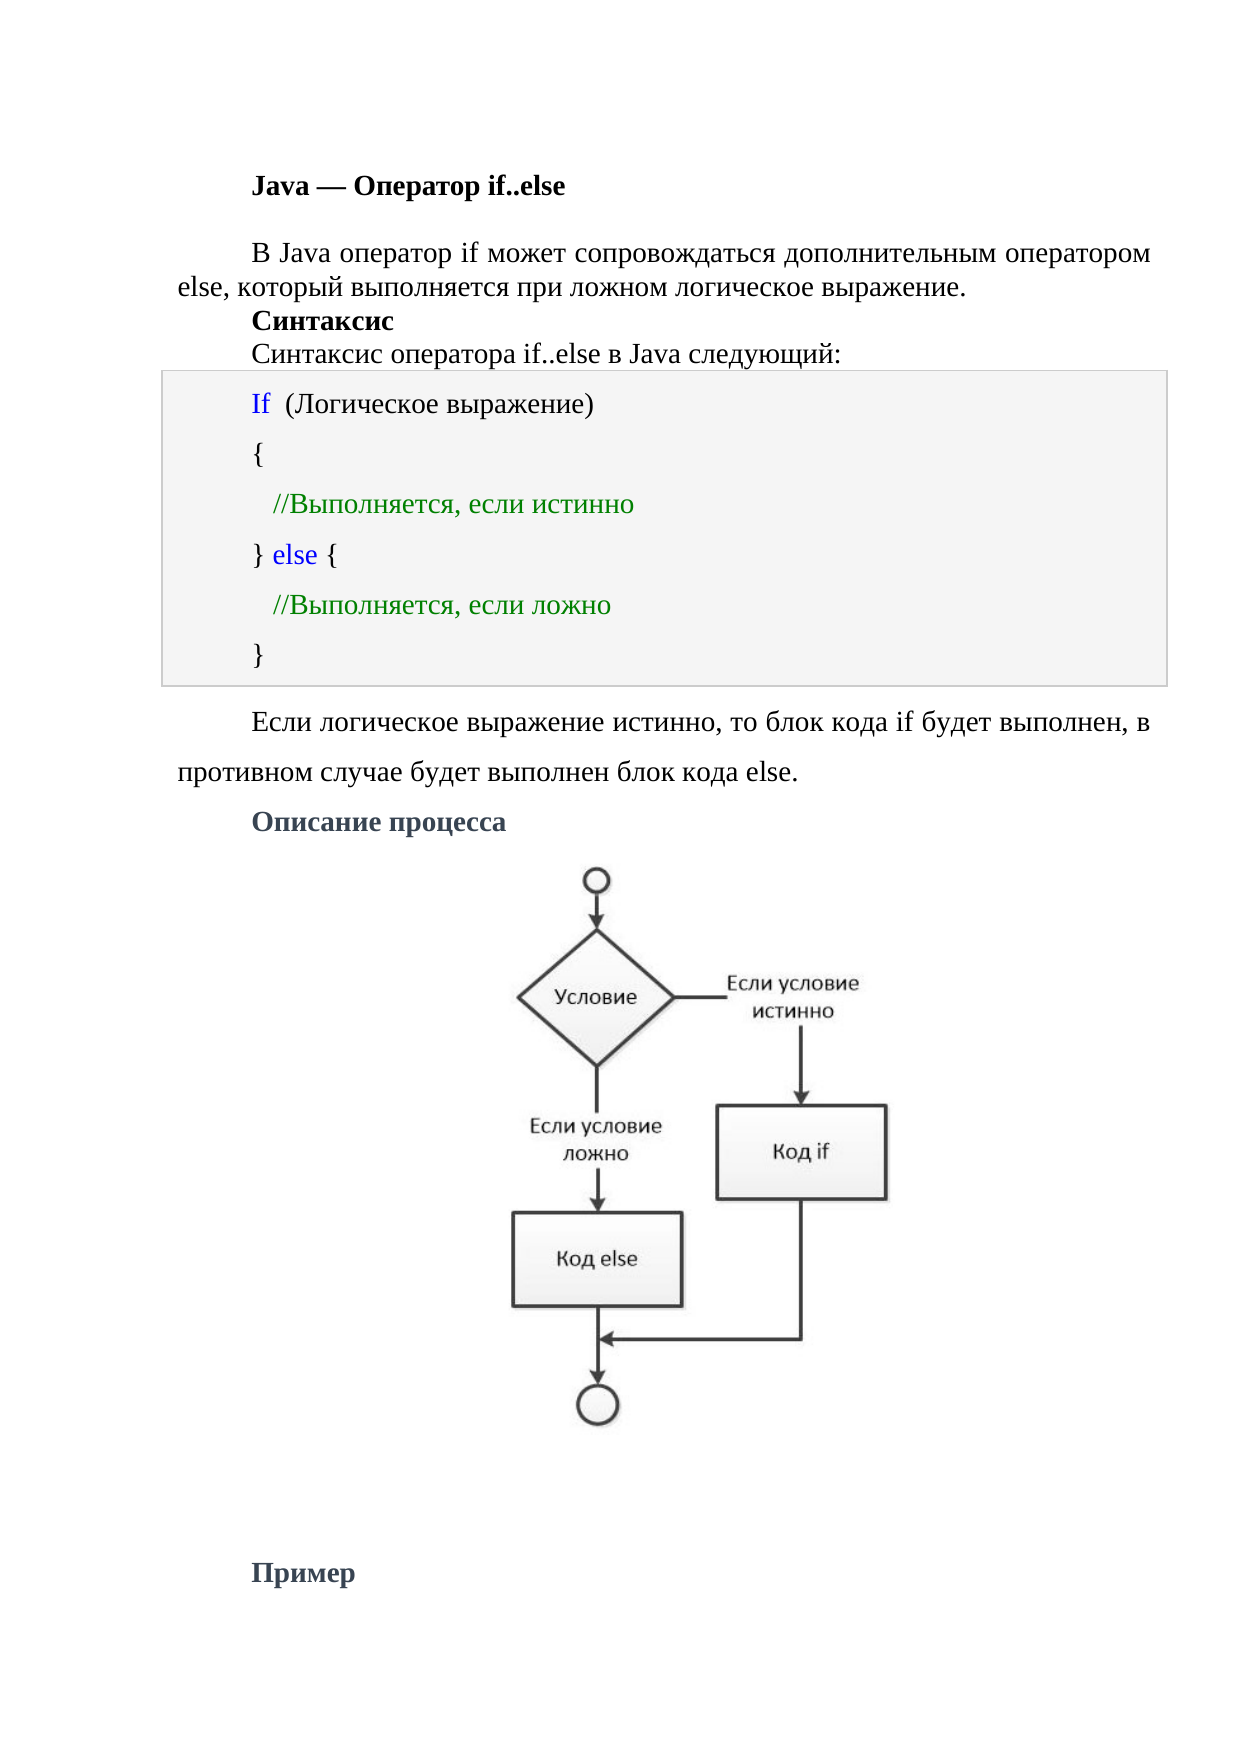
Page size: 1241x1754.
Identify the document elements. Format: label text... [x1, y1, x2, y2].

text Если логическое выражение истинно, то блок кода if будет выполнен, в противном случае будет выполнен блок кода else. [177, 704, 1152, 788]
text If (Логическое выражение) [163, 371, 1166, 419]
picture [448, 854, 955, 1441]
text { [163, 420, 1166, 470]
text Пример [177, 1555, 1152, 1589]
text //Выполняется, если истинно [163, 470, 1166, 520]
text Синтаксис [177, 303, 1152, 336]
text } else { [163, 521, 1166, 570]
text Java — Оператор if..else [177, 168, 1152, 202]
text В Java оператор if может сопровождаться дополнительным оператором else, который выполняется при ложном логическое выражение. [177, 236, 1152, 303]
text //Выполняется, если ложно [163, 571, 1166, 621]
text Описание процесса [177, 804, 1152, 838]
text } [163, 621, 1166, 685]
text Синтаксис оператора if..else в Java следующий: [177, 336, 1152, 370]
